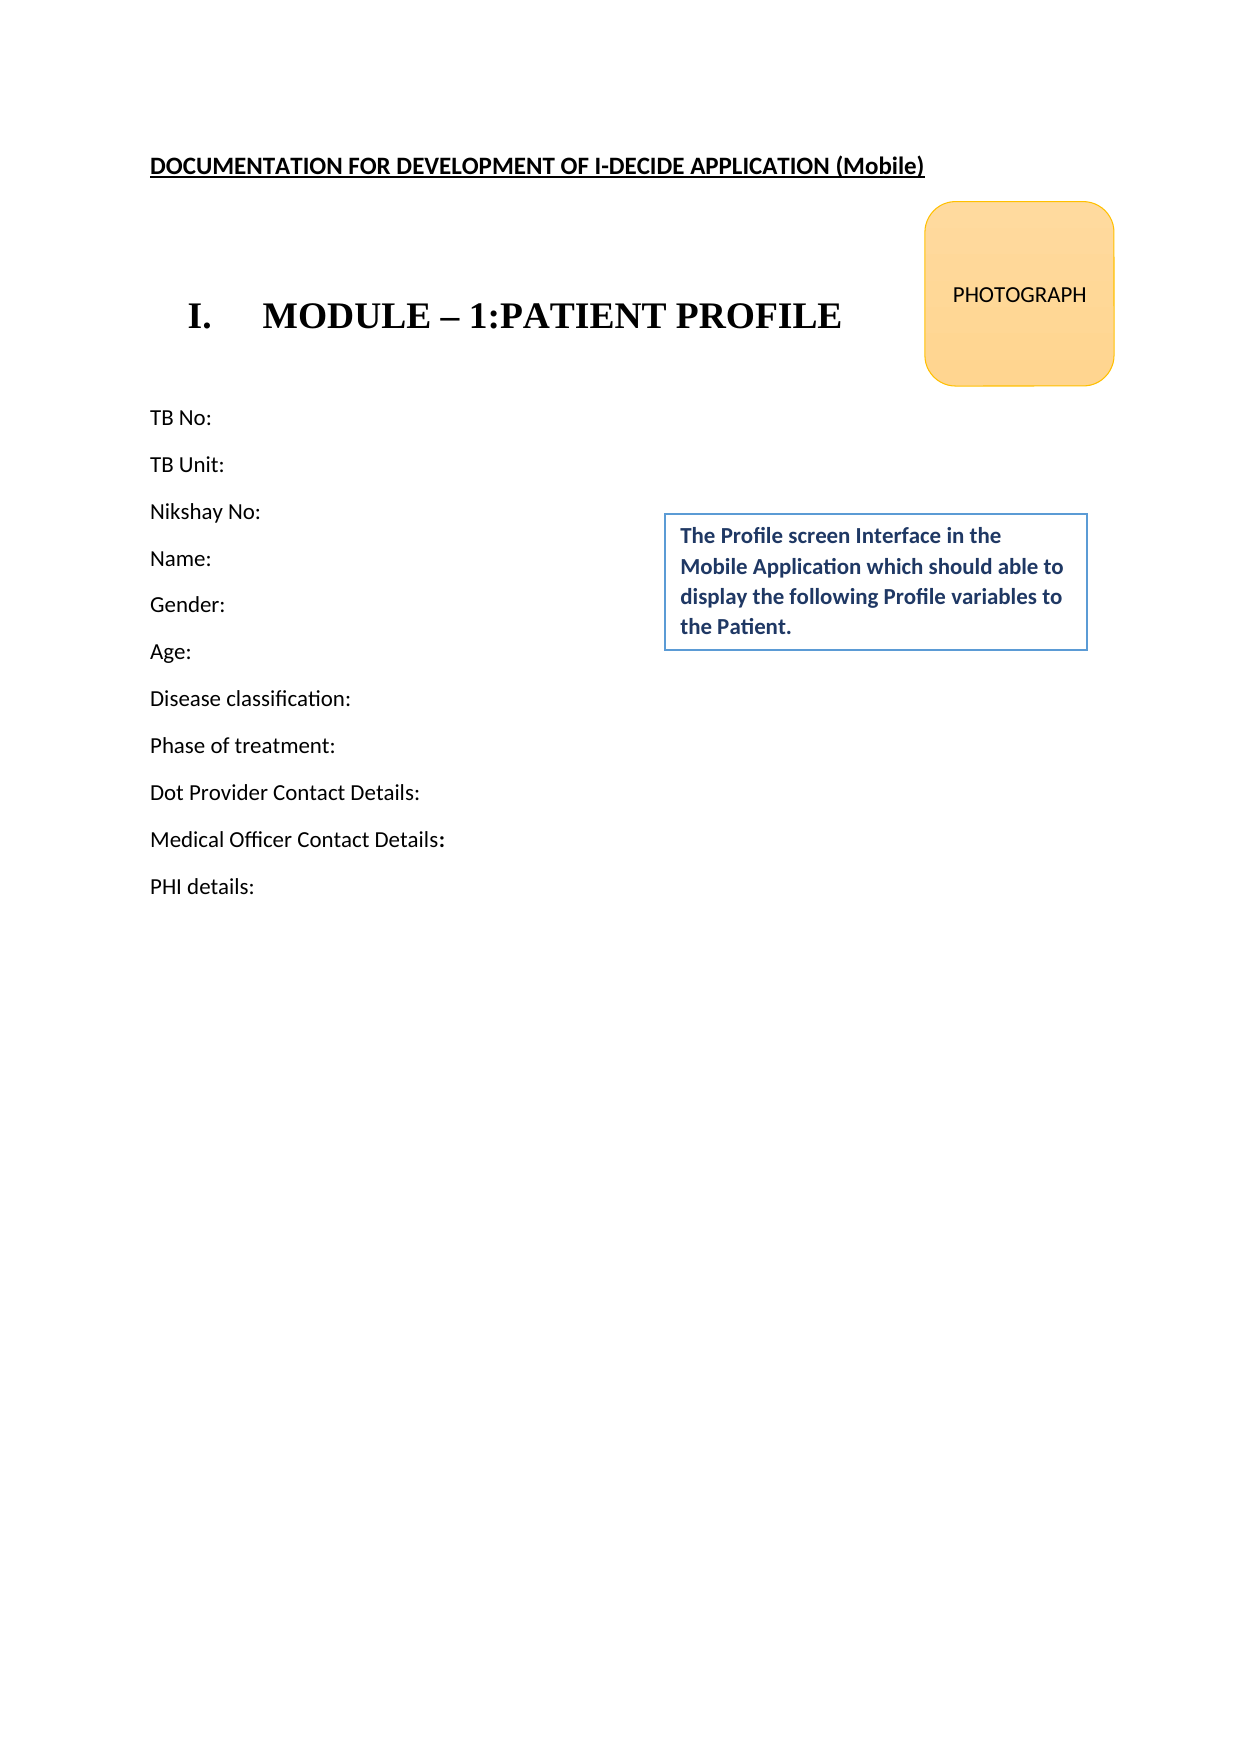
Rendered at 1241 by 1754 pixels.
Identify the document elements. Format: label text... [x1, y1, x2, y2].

text TB No: [150, 403, 1090, 431]
text TB Unit: [150, 450, 1090, 478]
text Nikshay No: [150, 497, 1090, 525]
text Gender: [150, 591, 664, 619]
list MODULE – 1:PATIENT PROFILE [187, 293, 924, 336]
text DOCUMENTATION FOR DEVELOPMENT OF I-DECIDE APPLICATION (Mobile) [150, 150, 1090, 181]
text Phase of treatment: [150, 731, 1090, 759]
text PHI details: [150, 872, 1090, 900]
text Medical Officer Contact Details: [150, 825, 1090, 853]
text Dot Provider Contact Details: [150, 778, 1090, 806]
text Name: [150, 544, 664, 572]
text Age: [150, 637, 1090, 666]
text Disease classification: [150, 684, 1090, 712]
